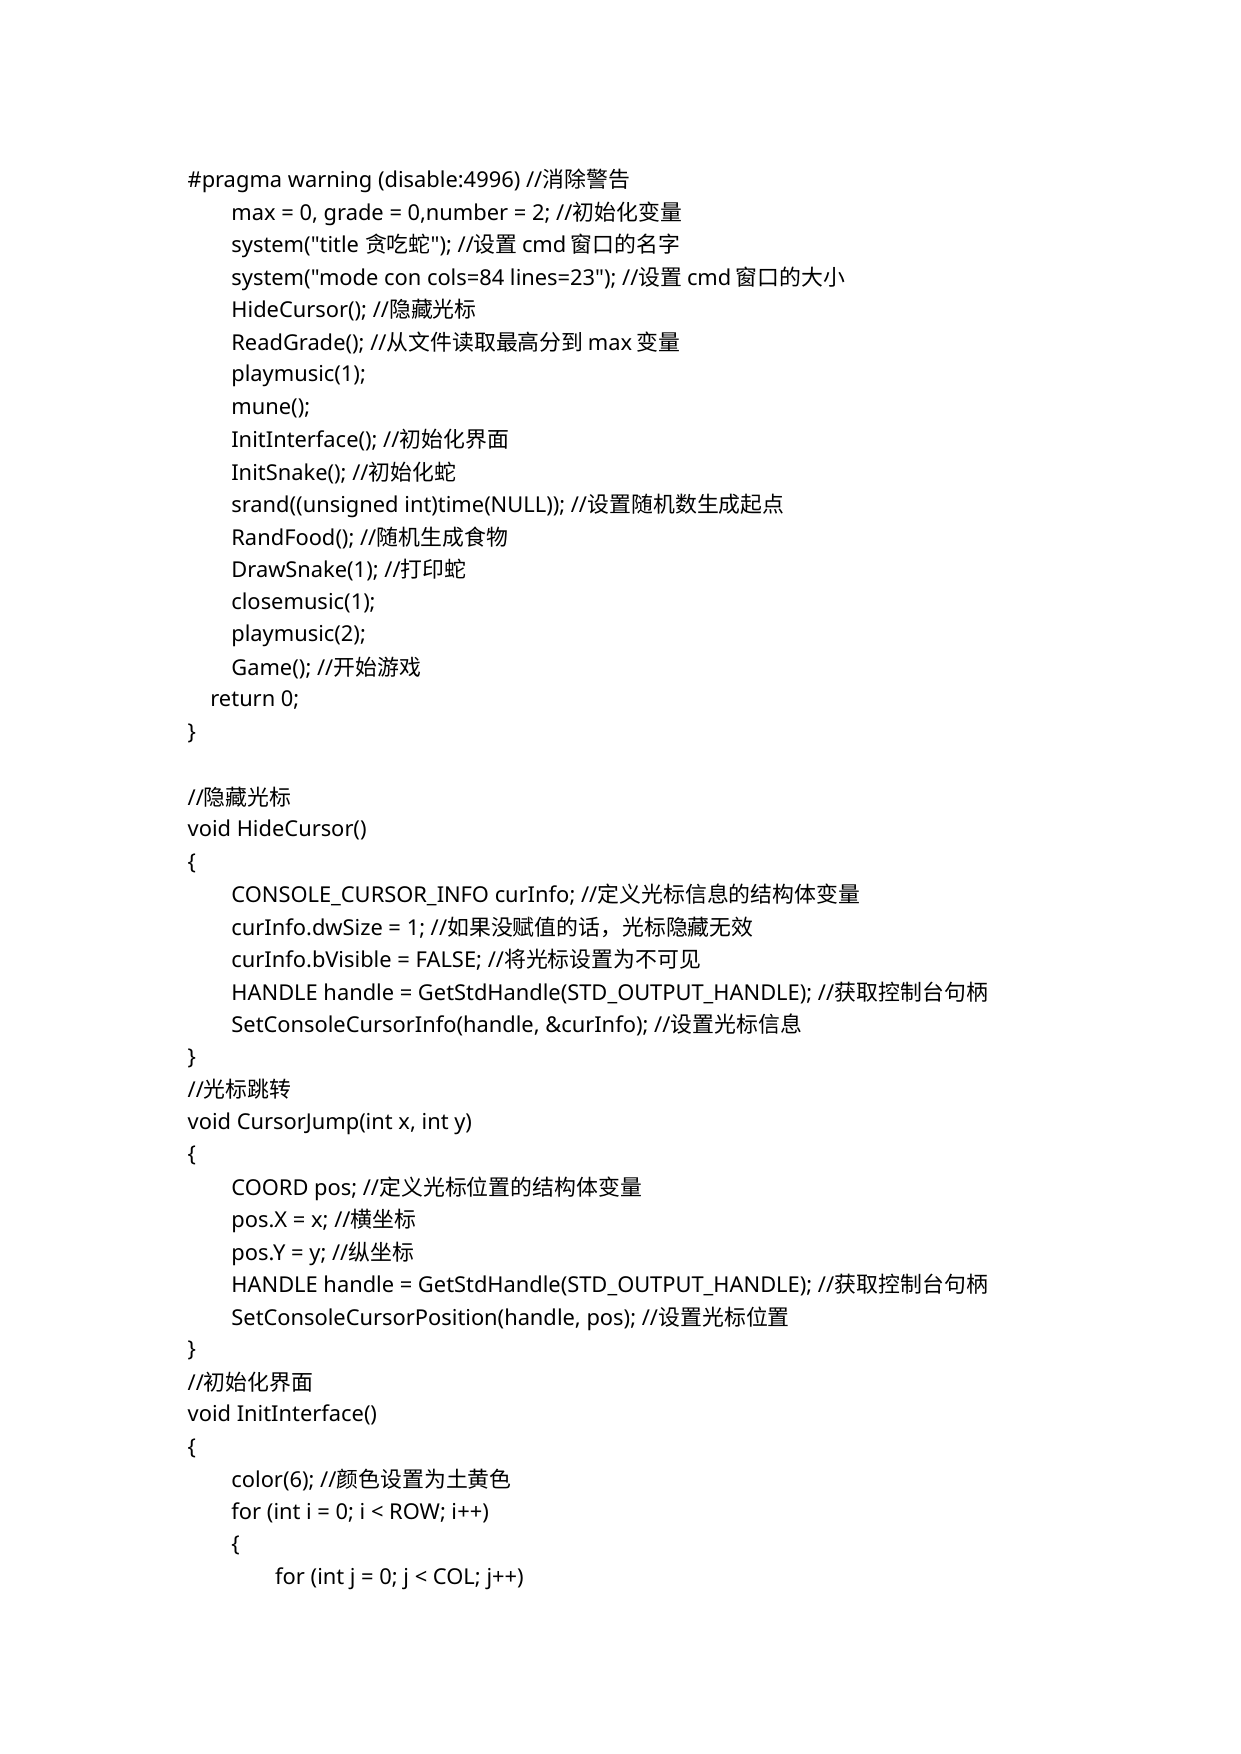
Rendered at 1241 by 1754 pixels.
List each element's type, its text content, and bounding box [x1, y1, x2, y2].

text void HideCursor() [187, 812, 1053, 844]
text for (int j = 0; j < COL; j++) [187, 1559, 1053, 1592]
text Game(); //开始游戏 [187, 649, 1053, 682]
text return 0; [187, 682, 1053, 714]
text //光标跳转 [187, 1072, 1053, 1104]
text } [187, 1039, 1053, 1072]
text COORD pos; //定义光标位置的结构体变量 [187, 1169, 1053, 1202]
text #pragma warning (disable:4996) //消除警告 [187, 162, 1053, 194]
text playmusic(2); [187, 617, 1053, 649]
text SetConsoleCursorInfo(handle, &curInfo); //设置光标信息 [187, 1007, 1053, 1039]
text } [187, 714, 1053, 747]
text pos.X = x; //横坐标 [187, 1202, 1053, 1234]
text //隐藏光标 [187, 779, 1053, 812]
text curInfo.dwSize = 1; //如果没赋值的话，光标隐藏无效 [187, 909, 1053, 942]
text { [187, 1429, 1053, 1462]
text pos.Y = y; //纵坐标 [187, 1234, 1053, 1267]
text //初始化界面 [187, 1364, 1053, 1397]
text color(6); //颜色设置为土黄色 [187, 1462, 1053, 1494]
text void InitInterface() [187, 1397, 1053, 1429]
text ReadGrade(); //从文件读取最高分到max变量 [187, 324, 1053, 357]
text closemusic(1); [187, 584, 1053, 617]
text CONSOLE_CURSOR_INFO curInfo; //定义光标信息的结构体变量 [187, 877, 1053, 909]
text void CursorJump(int x, int y) [187, 1104, 1053, 1137]
text DrawSnake(1); //打印蛇 [187, 552, 1053, 584]
text mune(); [187, 389, 1053, 422]
text InitSnake(); //初始化蛇 [187, 454, 1053, 487]
text { [187, 1137, 1053, 1169]
text { [187, 1527, 1053, 1559]
text system("title 贪吃蛇"); //设置cmd窗口的名字 [187, 227, 1053, 259]
text } [187, 1332, 1053, 1364]
text for (int i = 0; i < ROW; i++) [187, 1494, 1053, 1527]
text srand((unsigned int)time(NULL)); //设置随机数生成起点 [187, 487, 1053, 519]
text InitInterface(); //初始化界面 [187, 422, 1053, 454]
text SetConsoleCursorPosition(handle, pos); //设置光标位置 [187, 1299, 1053, 1332]
text max = 0, grade = 0,number = 2; //初始化变量 [187, 194, 1053, 227]
text HANDLE handle = GetStdHandle(STD_OUTPUT_HANDLE); //获取控制台句柄 [187, 974, 1053, 1007]
text { [187, 844, 1053, 877]
text curInfo.bVisible = FALSE; //将光标设置为不可见 [187, 942, 1053, 974]
text HideCursor(); //隐藏光标 [187, 292, 1053, 324]
text playmusic(1); [187, 357, 1053, 389]
text RandFood(); //随机生成食物 [187, 519, 1053, 552]
text HANDLE handle = GetStdHandle(STD_OUTPUT_HANDLE); //获取控制台句柄 [187, 1267, 1053, 1299]
text system("mode con cols=84 lines=23"); //设置cmd窗口的大小 [187, 259, 1053, 292]
